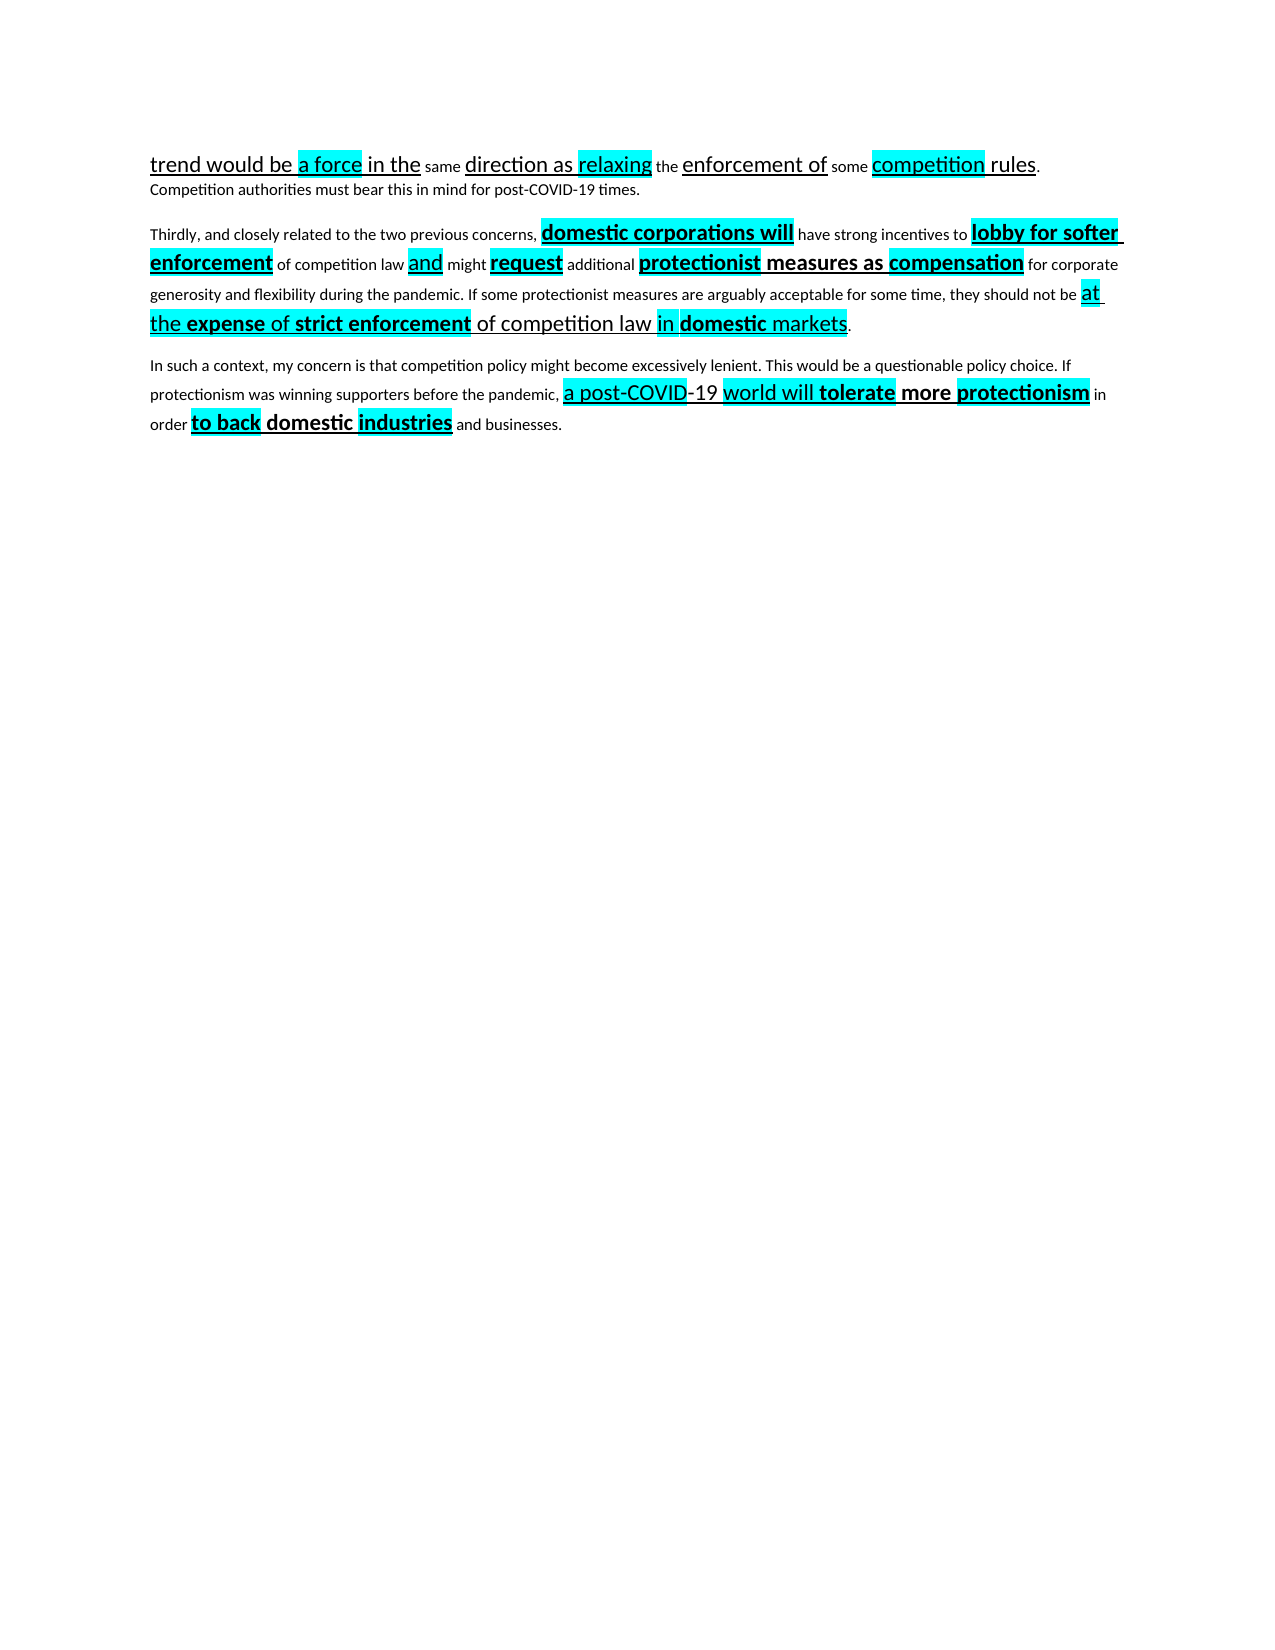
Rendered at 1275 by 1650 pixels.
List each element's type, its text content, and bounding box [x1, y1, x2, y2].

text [150, 150, 1125, 200]
text Thirdly, and closely related to the two previous concerns, domestic corporations will have strong incentives to lobby for softer enforcement of competition law and might request additional protectionist measures as compensation for corporate generosity and flexibility during the pandemic. If some protectionist measures are arguably acceptable for some time, they should not be at the expense of strict enforcement of competition law in domestic markets. [150, 218, 1125, 337]
text In such a context, my concern is that competition policy might become excessively lenient. This would be a questionable policy choice. If protectionism was winning supporters before the pandemic, a post-COVID-19 world will tolerate more protectionism in order to back domestic industries and businesses. [150, 356, 1125, 436]
